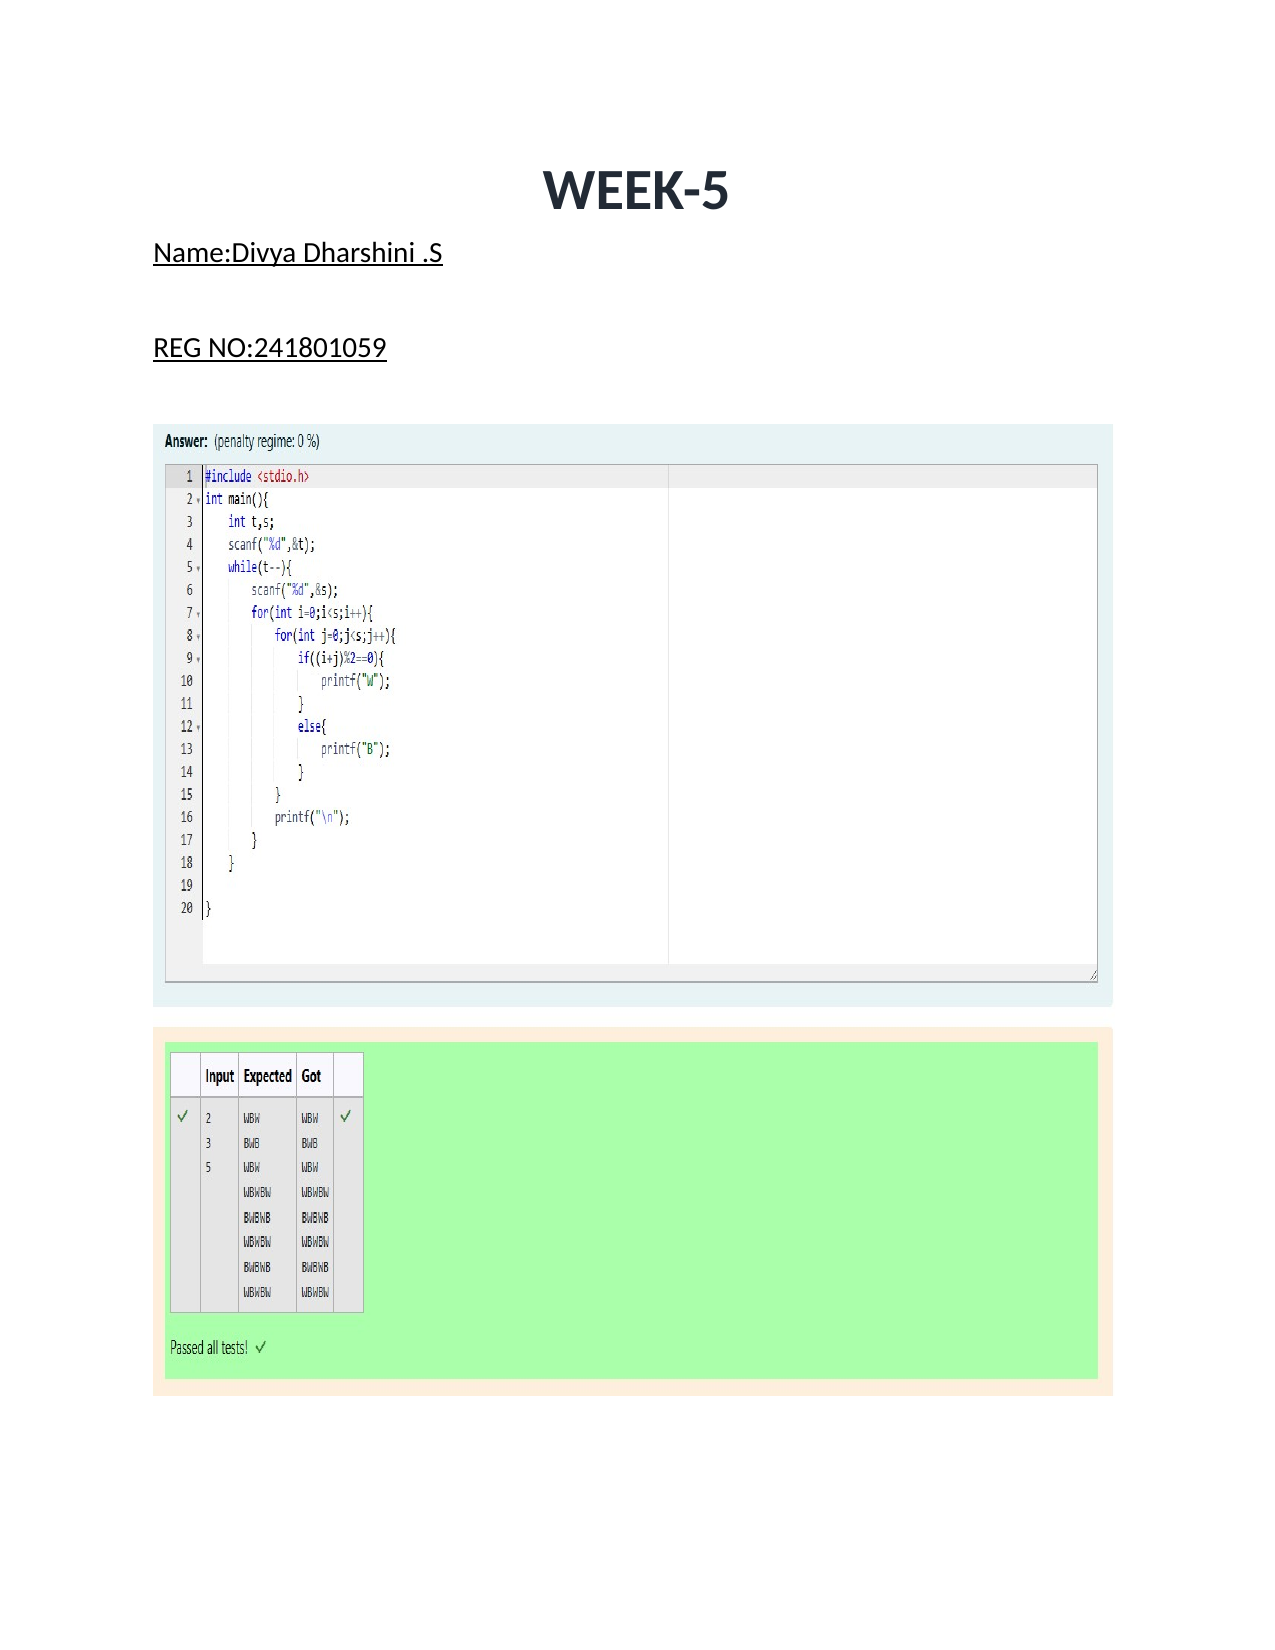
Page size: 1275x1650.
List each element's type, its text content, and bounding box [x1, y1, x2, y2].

text REG NO:241801059 [153, 329, 1128, 365]
text Name:Divya Dharshini .S [153, 234, 1128, 269]
picture [153, 424, 1127, 1396]
text WEEK-5 [150, 153, 1123, 224]
